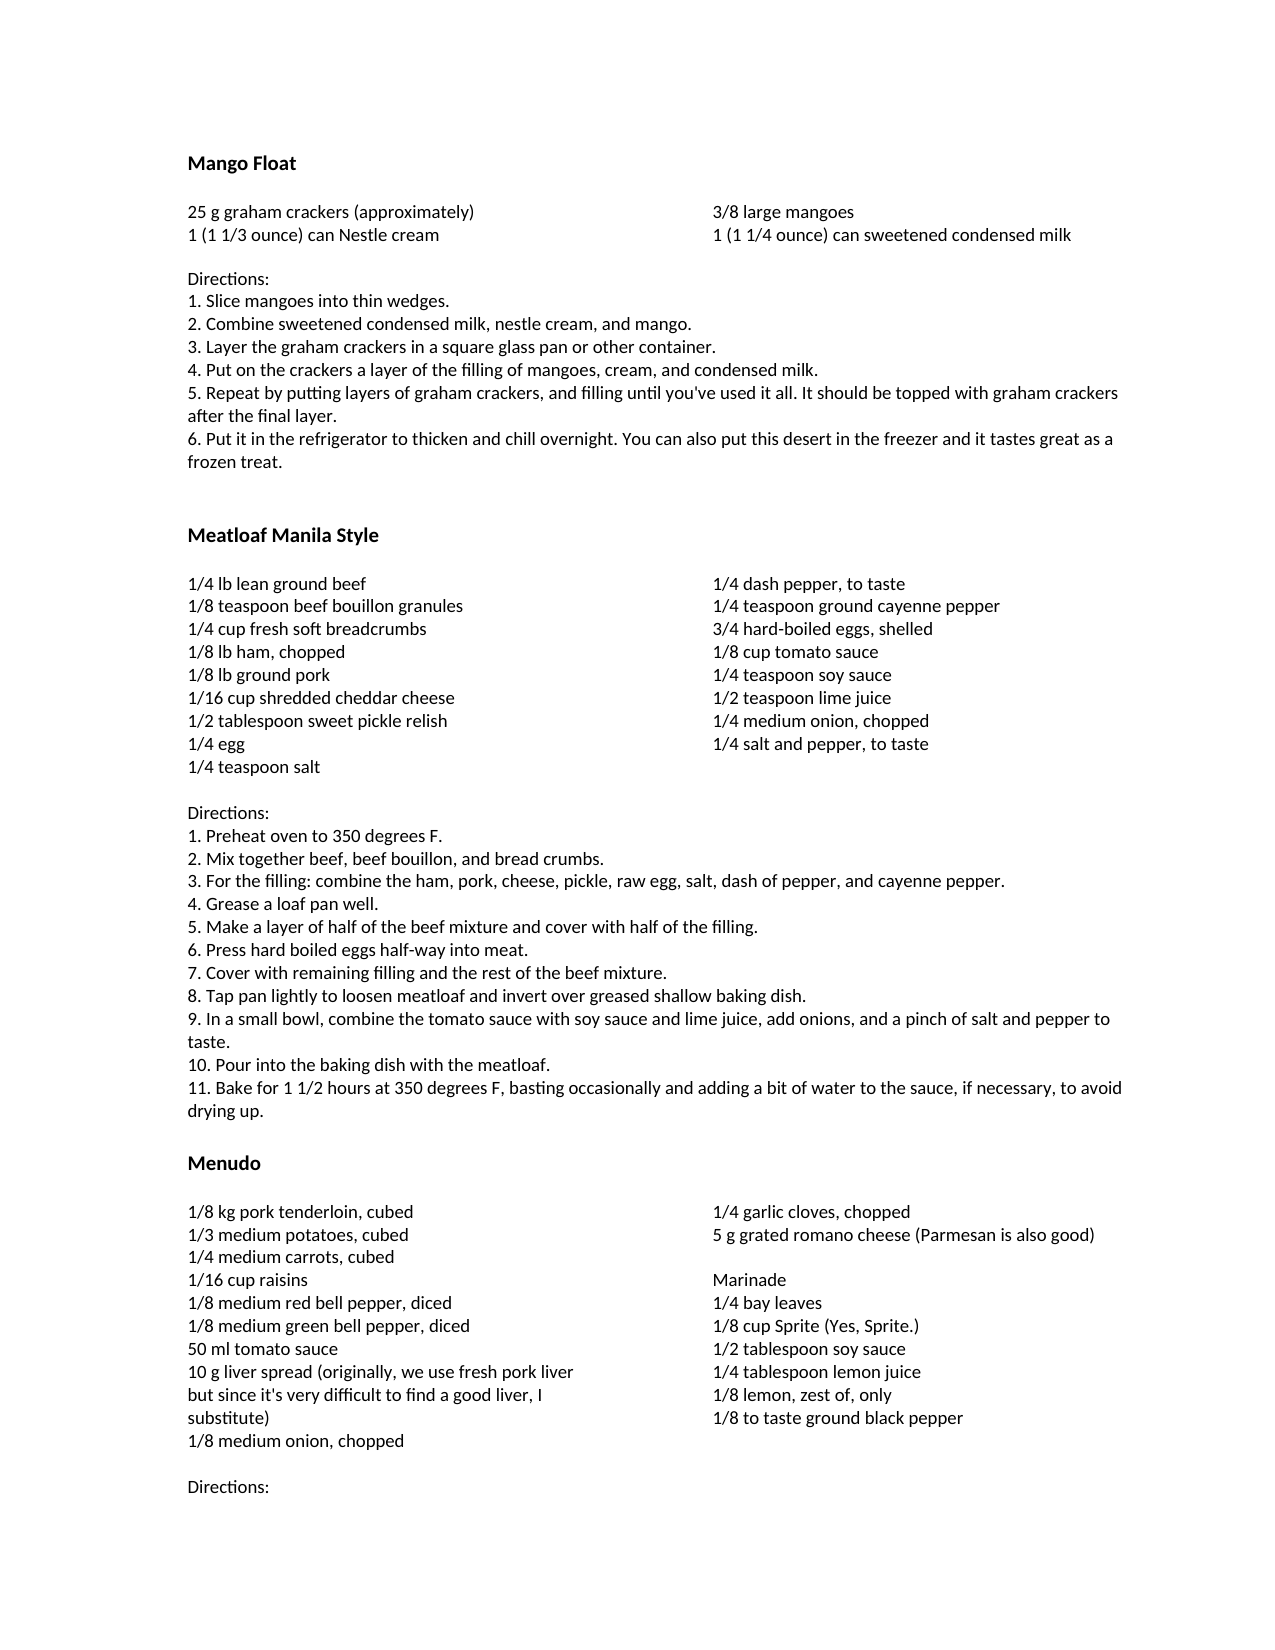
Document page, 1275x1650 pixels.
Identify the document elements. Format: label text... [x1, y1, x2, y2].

text Directions: 1. Preheat oven to 350 degrees F. 2. Mix together beef, beef bouillon, and bread crumbs. 3. For the filling: combine the ham, pork, cheese, pickle, raw egg, salt, dash of pepper, and cayenne pepper. 4. Grease a loaf pan well. 5. Make a layer of half of the beef mixture and cover with half of the filling. 6. Press hard boiled eggs half-way into meat. 7. Cover with remaining filling and the rest of the beef mixture. 8. Tap pan lightly to loosen meatloaf and invert over greased shallow baking dish. 9. In a small bowl, combine the tomato sauce with soy sauce and lime juice, add onions, and a pinch of salt and pepper to taste. 10. Pour into the baking dish with the meatloaf. 11. Bake for 1 1/2 hours at 350 degrees F, basting occasionally and adding a bit of water to the sauce, if necessary, to avoid drying up. [187, 778, 1125, 1150]
text 25 g graham crackers (approximately) 1 (1 1/3 ounce) can Nestle cream 3/8 large mangoes 1 (1 1/4 ounce) can sweetened condensed milk [712, 200, 1125, 246]
text Marinade 1/4 bay leaves 1/8 cup Sprite (Yes, Sprite.) 1/2 tablespoon soy sauce 1/4 tablespoon lemon juice 1/8 lemon, zest of, only 1/8 to taste ground black pepper [712, 1246, 1125, 1429]
text 1/4 lb lean ground beef 1/8 teaspoon beef bouillon granules 1/4 cup fresh soft breadcrumbs 1/8 lb ham, chopped 1/8 lb ground pork 1/16 cup shredded cheddar cheese 1/2 tablespoon sweet pickle relish 1/4 egg 1/4 teaspoon salt 1/4 dash pepper, to taste 1/4 teaspoon ground cayenne pepper 3/4 hard-boiled eggs, shelled 1/8 cup tomato sauce 1/4 teaspoon soy sauce 1/2 teaspoon lime juice 1/4 medium onion, chopped 1/4 salt and pepper, to taste [712, 572, 1125, 755]
text Mango Float [187, 150, 1125, 175]
text Menudo [150, 1150, 1125, 1175]
text 25 g graham crackers (approximately) 1 (1 1/3 ounce) can Nestle cream 3/8 large mangoes 1 (1 1/4 ounce) can sweetened condensed milk [187, 200, 600, 246]
text Directions: 1. Slice mangoes into thin wedges. 2. Combine sweetened condensed milk, nestle cream, and mango. 3. Layer the graham crackers in a square glass pan or other container. 4. Put on the crackers a layer of the filling of mangoes, cream, and condensed milk. 5. Repeat by putting layers of graham crackers, and filling until you've used it all. It should be topped with graham crackers after the final layer. 6. Put it in the refrigerator to thicken and chill overnight. You can also put this desert in the freezer and it tastes great as a frozen treat. [187, 267, 1125, 501]
text 1/8 kg pork tenderloin, cubed 1/3 medium potatoes, cubed 1/4 medium carrots, cubed 1/16 cup raisins 1/8 medium red bell pepper, diced 1/8 medium green bell pepper, diced 50 ml tomato sauce 10 g liver spread (originally, we use fresh pork liver but since it's very difficult to find a good liver, I substitute) 1/8 medium onion, chopped 1/4 garlic cloves, chopped 5 g grated romano cheese (Parmesan is also good) [187, 1200, 600, 1452]
text Meatloaf Manila Style [150, 522, 1125, 547]
text 1/4 lb lean ground beef 1/8 teaspoon beef bouillon granules 1/4 cup fresh soft breadcrumbs 1/8 lb ham, chopped 1/8 lb ground pork 1/16 cup shredded cheddar cheese 1/2 tablespoon sweet pickle relish 1/4 egg 1/4 teaspoon salt 1/4 dash pepper, to taste 1/4 teaspoon ground cayenne pepper 3/4 hard-boiled eggs, shelled 1/8 cup tomato sauce 1/4 teaspoon soy sauce 1/2 teaspoon lime juice 1/4 medium onion, chopped 1/4 salt and pepper, to taste [187, 572, 600, 778]
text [187, 1452, 1125, 1498]
